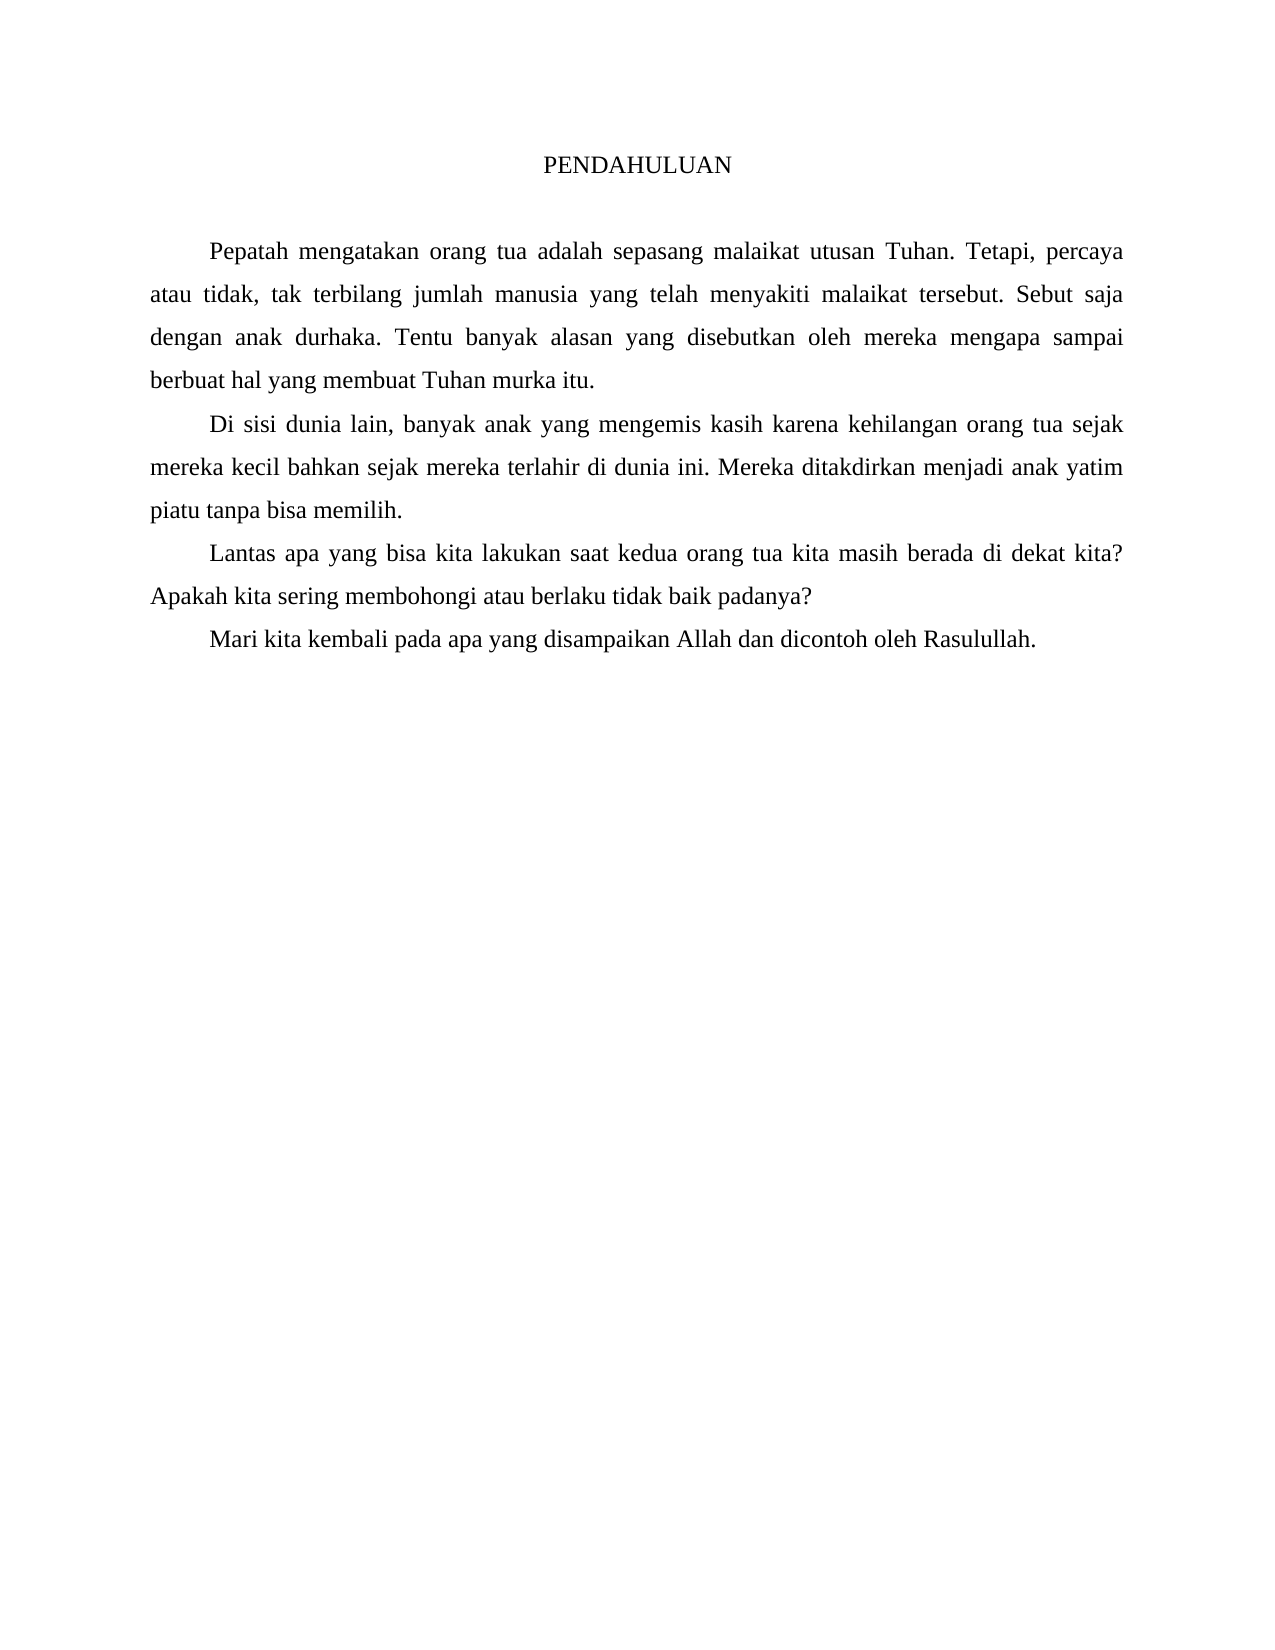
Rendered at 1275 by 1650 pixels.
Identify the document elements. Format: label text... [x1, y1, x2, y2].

text Pepatah mengatakan orang tua adalah sepasang malaikat utusan Tuhan. Tetapi, percaya atau tidak, tak terbilang jumlah manusia yang telah menyakiti malaikat tersebut. Sebut saja dengan anak durhaka. Tentu banyak alasan yang disebutkan oleh mereka mengapa sampai berbuat hal yang membuat Tuhan murka itu. [150, 236, 1125, 394]
text Di sisi dunia lain, banyak anak yang mengemis kasih karena kehilangan orang tua sejak mereka kecil bahkan sejak mereka terlahir di dunia ini. Mereka ditakdirkan menjadi anak yatim piatu tanpa bisa memilih. [150, 409, 1125, 524]
text Lantas apa yang bisa kita lakukan saat kedua orang tua kita masih berada di dekat kita? Apakah kita sering membohongi atau berlaku tidak baik padanya? [150, 538, 1125, 610]
text PENDAHULUAN [150, 150, 1125, 179]
text Mari kita kembali pada apa yang disampaikan Allah dan dicontoh oleh Rasulullah. [150, 624, 1125, 653]
